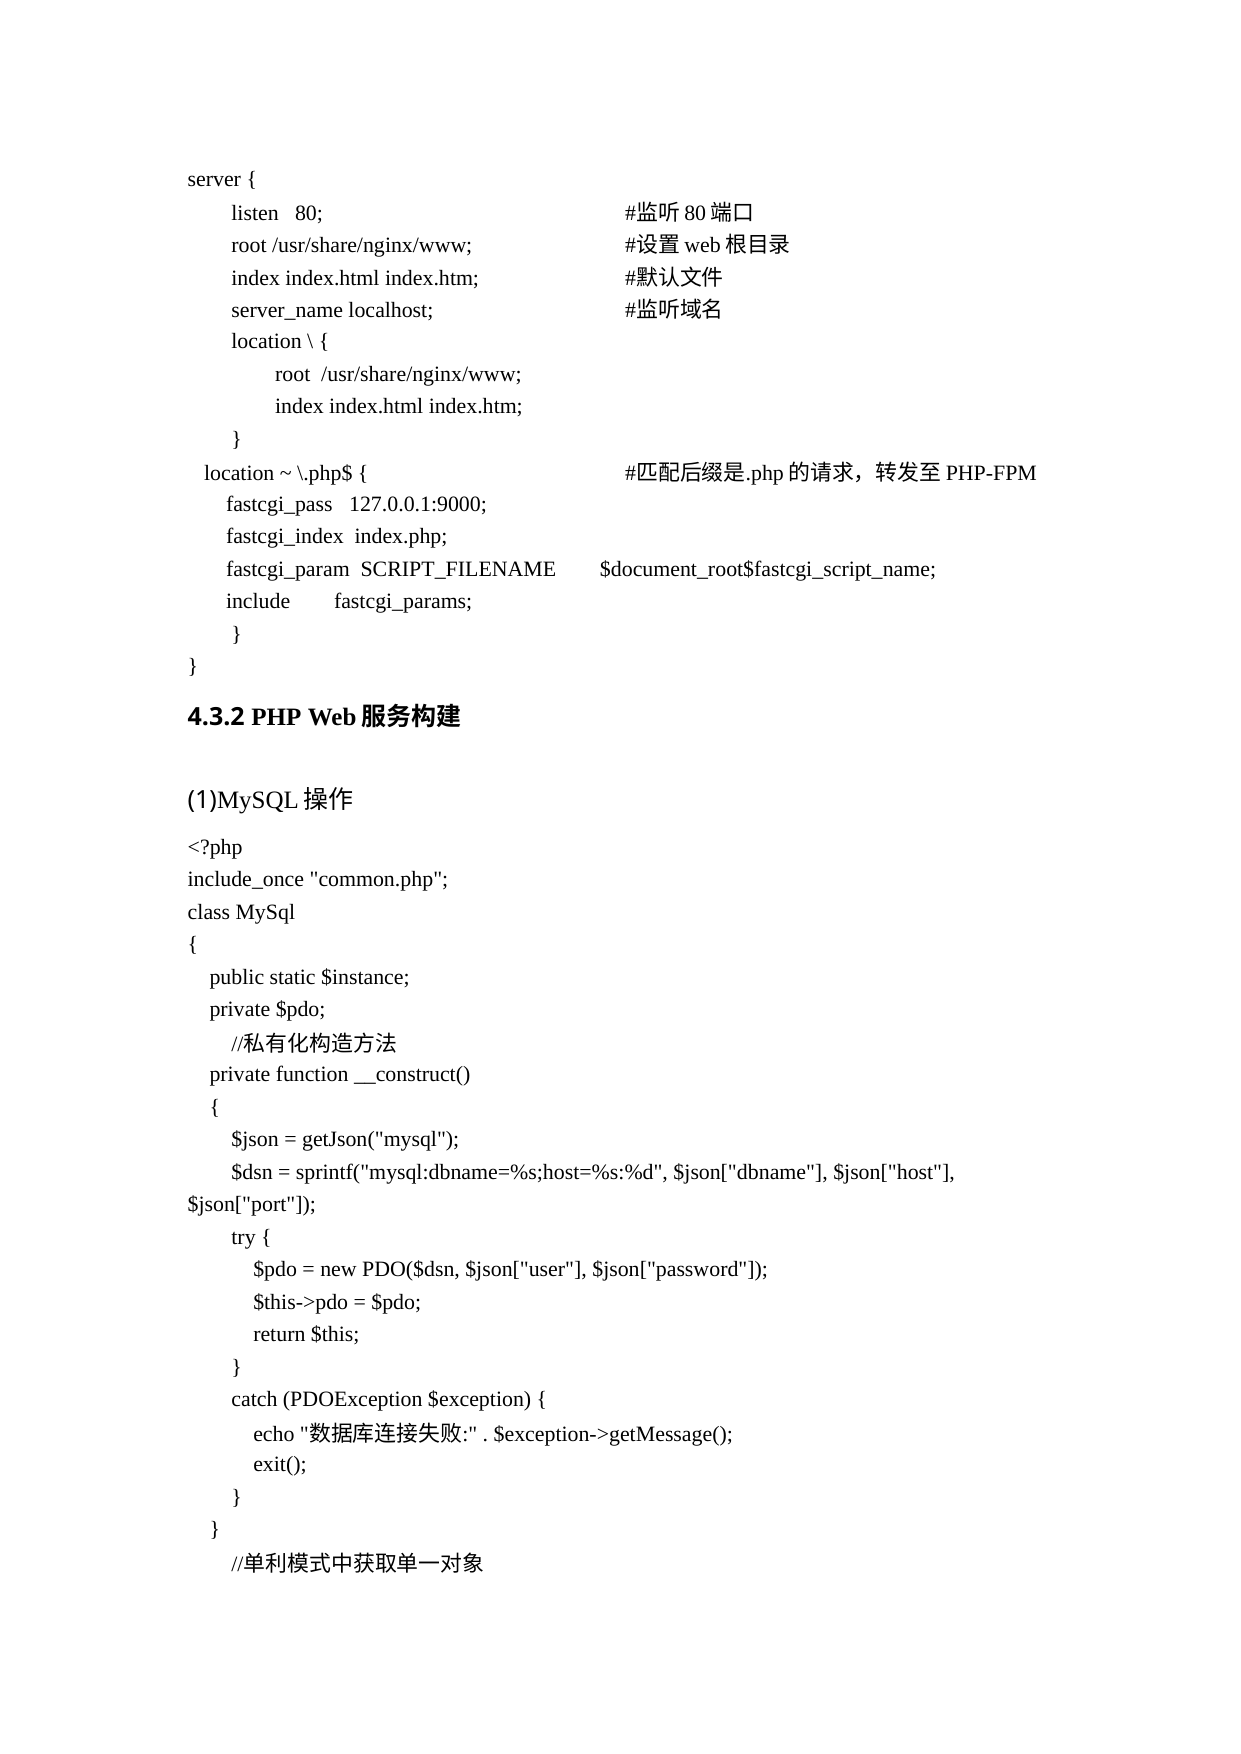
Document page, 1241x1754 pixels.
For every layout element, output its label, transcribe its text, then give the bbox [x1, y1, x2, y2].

text 4.3.2 PHP Web服务构建 [187, 682, 1053, 747]
text root /usr/share/nginx/www; [187, 357, 1053, 389]
text private $pdo; [187, 993, 1053, 1025]
text (1)MySQL操作 [187, 765, 1053, 830]
text catch (PDOException $exception) { [187, 1383, 1053, 1415]
text private function __construct() [187, 1058, 1053, 1090]
text //单利模式中获取单一对象 [187, 1545, 1053, 1578]
text fastcgi_pass 127.0.0.1:9000; [187, 487, 1053, 519]
text { [187, 928, 1053, 960]
text public static $instance; [187, 960, 1053, 993]
text { [187, 1090, 1053, 1123]
text include fastcgi_params; [187, 584, 1053, 617]
text } [187, 649, 1053, 682]
text echo "数据库连接失败:" . $exception->getMessage(); [187, 1415, 1053, 1448]
text } [187, 617, 1053, 649]
text $this->pdo = $pdo; [187, 1285, 1053, 1318]
text server_name localhost; #监听域名 [187, 292, 1053, 324]
text } [187, 422, 1053, 454]
text try { [187, 1220, 1053, 1253]
text $dsn = sprintf("mysql:dbname=%s;host=%s:%d", $json["dbname"], $json["host"], $json["port"]); [187, 1155, 1053, 1220]
text return $this; [187, 1318, 1053, 1350]
text } [187, 1350, 1053, 1383]
text index index.html index.htm; [187, 389, 1053, 422]
text $pdo = new PDO($dsn, $json["user"], $json["password"]); [187, 1253, 1053, 1285]
text index index.html index.htm; #默认文件 [187, 259, 1053, 292]
text location \ { [187, 324, 1053, 357]
text } [187, 1480, 1053, 1513]
text fastcgi_param SCRIPT_FILENAME $document_root$fastcgi_script_name; [187, 552, 1053, 584]
text <?php [187, 830, 1053, 863]
text //私有化构造方法 [187, 1025, 1053, 1058]
text server { [187, 162, 1053, 194]
text include_once "common.php"; [187, 863, 1053, 895]
text } [187, 1513, 1053, 1545]
text location ~ \.php$ { #匹配后缀是.php的请求，转发至PHP-FPM [187, 454, 1053, 487]
text root /usr/share/nginx/www; #设置web根目录 [187, 227, 1053, 259]
text fastcgi_index index.php; [187, 519, 1053, 552]
text exit(); [187, 1448, 1053, 1480]
text listen 80; #监听80端口 [187, 194, 1053, 227]
text $json = getJson("mysql"); [187, 1123, 1053, 1155]
text class MySql [187, 895, 1053, 928]
